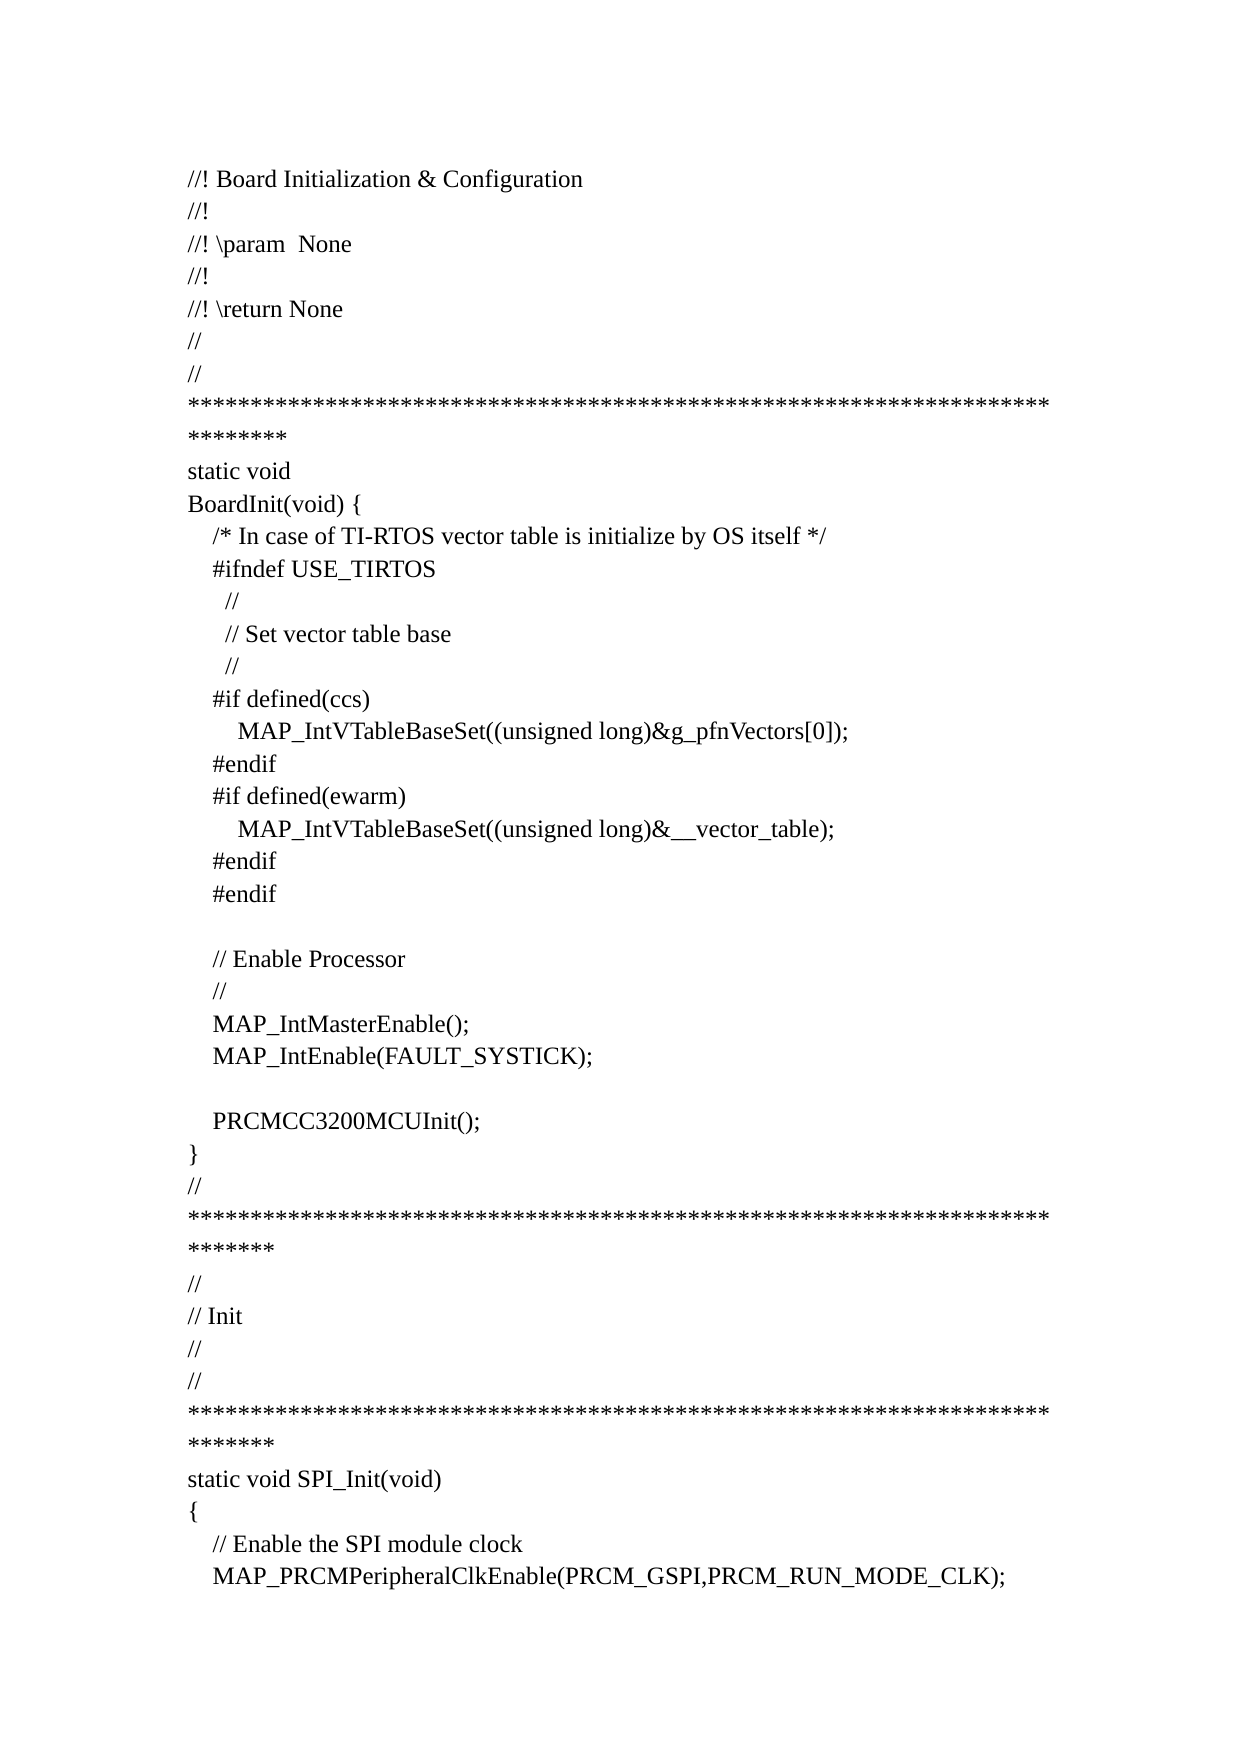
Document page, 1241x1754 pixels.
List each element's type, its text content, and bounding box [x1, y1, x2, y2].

text // [187, 324, 1053, 357]
text #ifndef USE_TIRTOS [187, 552, 1053, 584]
text // [187, 974, 1053, 1007]
text #endif [187, 844, 1053, 877]
text #endif [187, 747, 1053, 779]
text MAP_IntMasterEnable(); [187, 1007, 1053, 1039]
text //! [187, 194, 1053, 227]
text //! \param None [187, 227, 1053, 259]
text MAP_IntVTableBaseSet((unsigned long)&g_pfnVectors[0]); [187, 714, 1053, 747]
text PRCMCC3200MCUInit(); [187, 1104, 1053, 1137]
text // [187, 649, 1053, 682]
text /* In case of TI-RTOS vector table is initialize by OS itself */ [187, 519, 1053, 552]
text //**************************************************************************** [187, 1364, 1053, 1462]
text //! [187, 259, 1053, 292]
text MAP_PRCMPeripheralClkEnable(PRCM_GSPI,PRCM_RUN_MODE_CLK); [187, 1559, 1053, 1592]
text #if defined(ewarm) [187, 779, 1053, 812]
text } [187, 1137, 1053, 1169]
text // Init [187, 1299, 1053, 1332]
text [187, 357, 1053, 454]
text //**************************************************************************** [187, 1169, 1053, 1267]
text //! Board Initialization & Configuration [187, 162, 1053, 194]
text static void SPI_Init(void) [187, 1462, 1053, 1494]
text // Enable the SPI module clock [187, 1527, 1053, 1559]
text // Set vector table base [187, 617, 1053, 649]
text { [187, 1494, 1053, 1527]
text // [187, 584, 1053, 617]
text MAP_IntEnable(FAULT_SYSTICK); [187, 1039, 1053, 1072]
text #endif [187, 877, 1053, 909]
text // Enable Processor [187, 942, 1053, 974]
text // [187, 1332, 1053, 1364]
text // [187, 1267, 1053, 1299]
text #if defined(ccs) [187, 682, 1053, 714]
text //! \return None [187, 292, 1053, 324]
text BoardInit(void) { [187, 487, 1053, 519]
text static void [187, 454, 1053, 487]
text MAP_IntVTableBaseSet((unsigned long)&__vector_table); [187, 812, 1053, 844]
